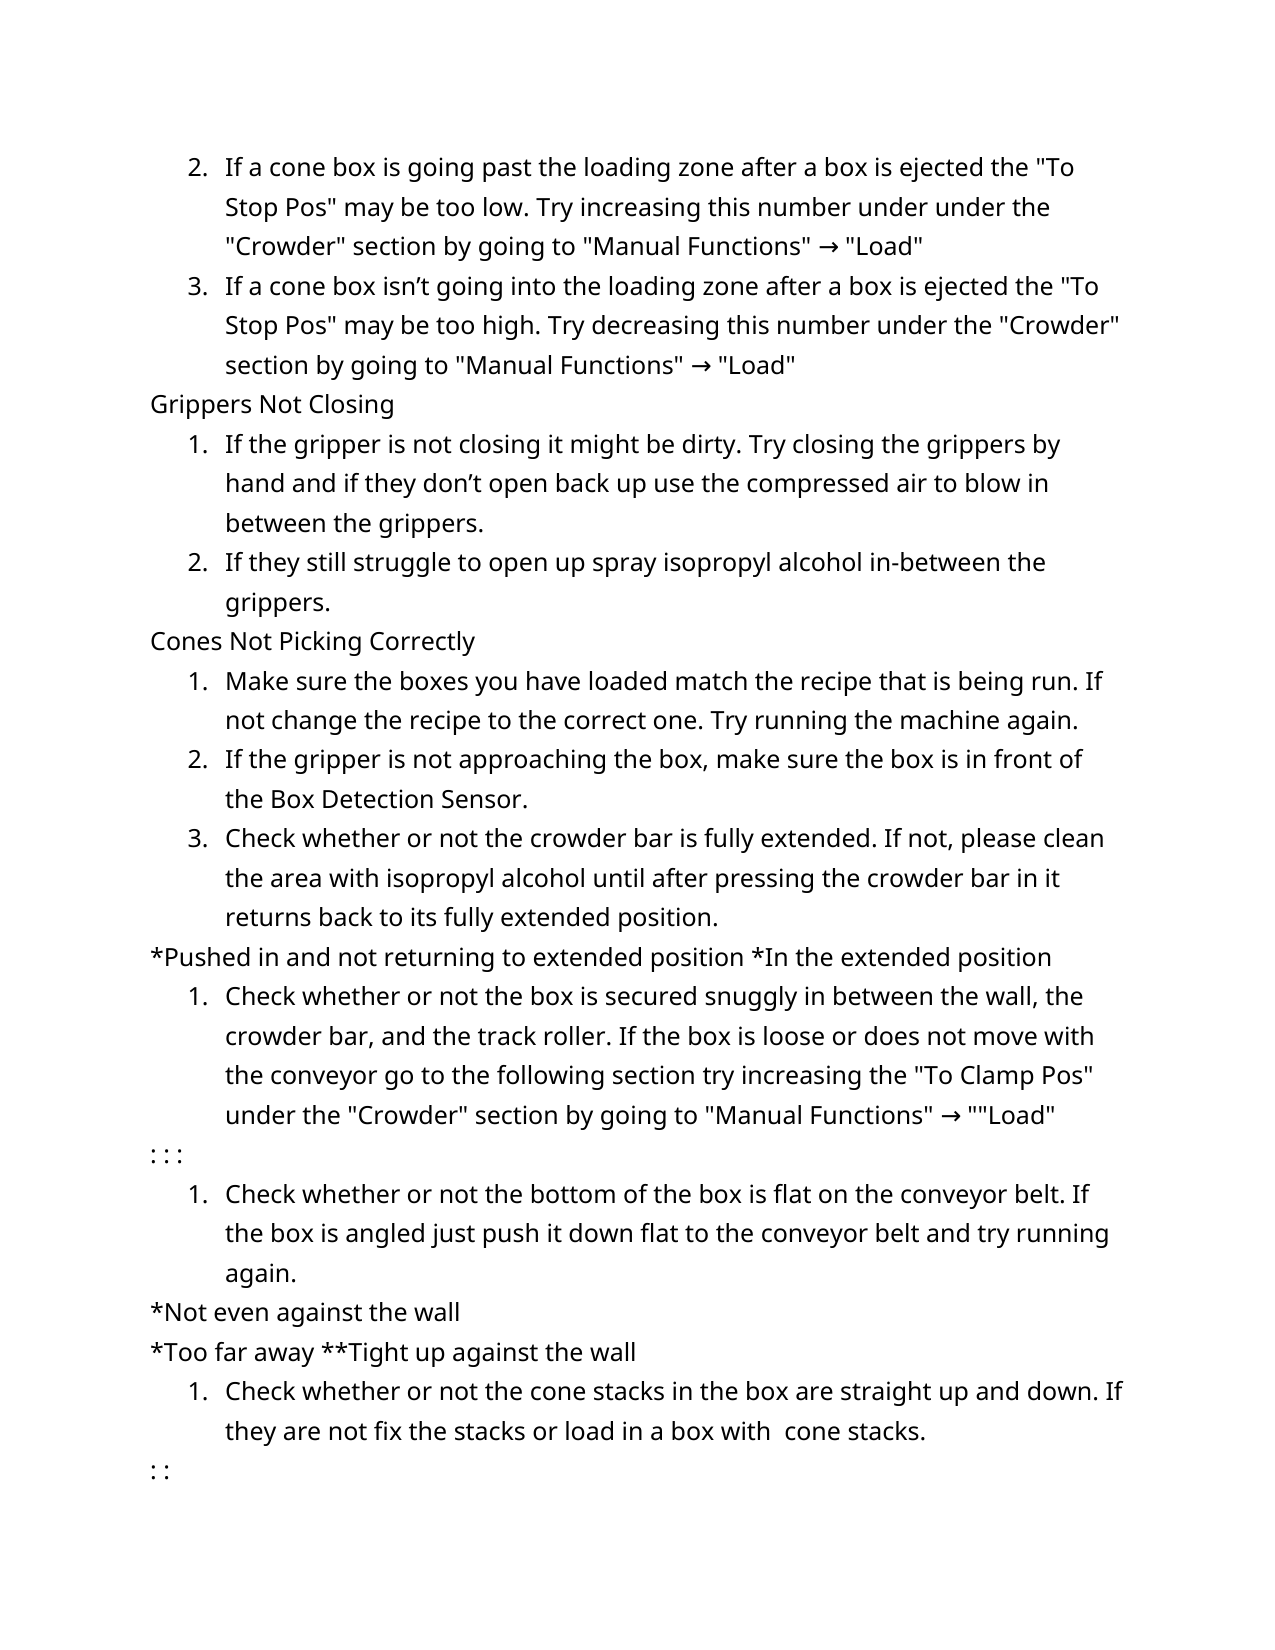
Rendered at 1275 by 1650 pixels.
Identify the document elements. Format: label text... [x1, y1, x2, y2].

list If the gripper is not closing it might be dirty. Try closing the grippers by hand and if they don’t open back up use the compressed air to blow in between the grippers. [187, 426, 1125, 539]
list If a cone box is going past the loading zone after a box is ejected the "To Stop Pos" may be too low. Try increasing this number under under the "Crowder" section by going to "Manual Functions" → "Load" [187, 150, 1125, 263]
list Check whether or not the crowder bar is fully extended. If not, please clean the area with isopropyl alcohol until after pressing the crowder bar in it returns back to its fully extended position. [187, 821, 1125, 934]
text : : [150, 1453, 1125, 1487]
list If they still struggle to open up spray isopropyl alcohol in-between the grippers. [187, 545, 1125, 618]
text : : : [150, 1137, 1125, 1171]
list Check whether or not the cone stacks in the box are straight up and down. If they are not fix the stacks or load in a box with cone stacks. [187, 1374, 1125, 1447]
list Make sure the boxes you have loaded match the recipe that is being run. If not change the recipe to the correct one. Try running the machine again. [187, 663, 1125, 737]
text *Pushed in and not returning to extended position *In the extended position [150, 939, 1125, 974]
text Cones Not Picking Correctly [150, 624, 1125, 658]
text *Not even against the wall [150, 1295, 1125, 1329]
list Check whether or not the box is secured snuggly in between the wall, the crowder bar, and the track roller. If the box is loose or does not move with the conveyor go to the following section try increasing the "To Clamp Pos" under the "Crowder" section by going to "Manual Functions" → ""Load" [187, 979, 1125, 1132]
list If a cone box isn’t going into the loading zone after a box is ejected the "To Stop Pos" may be too high. Try decreasing this number under the "Crowder" section by going to "Manual Functions" → "Load" [187, 268, 1125, 381]
list If the gripper is not approaching the box, make sure the box is in front of the Box Detection Sensor. [187, 742, 1125, 816]
list Check whether or not the bottom of the box is flat on the conveyor belt. If the box is angled just push it down flat to the conveyor belt and try running again. [187, 1176, 1125, 1289]
text Grippers Not Closing [150, 387, 1125, 421]
text *Too far away **Tight up against the wall [150, 1334, 1125, 1368]
